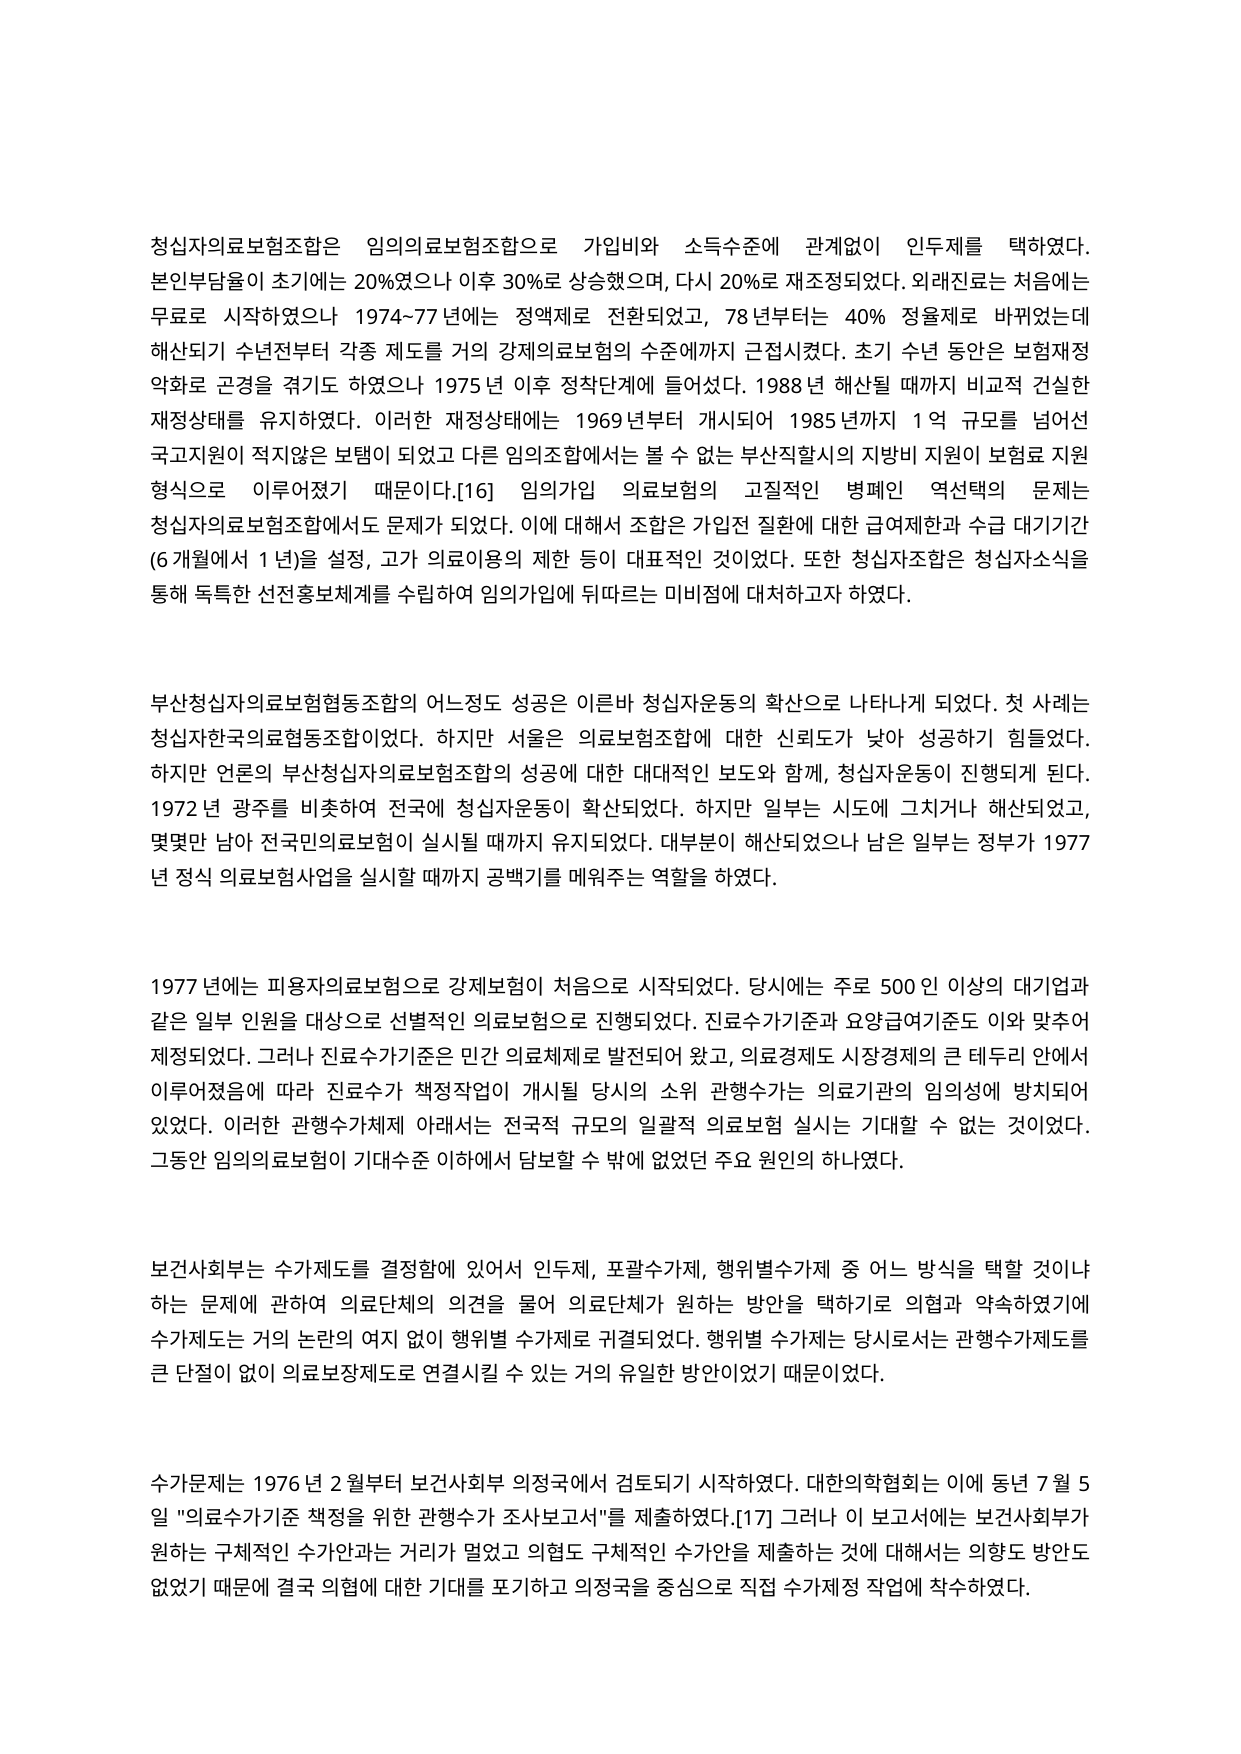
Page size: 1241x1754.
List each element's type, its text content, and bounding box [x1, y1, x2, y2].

text 부산청십자의료보험협동조합의 어느정도 성공은 이른바 청십자운동의 확산으로 나타나게 되었다. 첫 사례는 청십자한국의료협동조합이었다. 하지만 서울은 의료보험조합에 대한 신뢰도가 낮아 성공하기 힘들었다. 하지만 언론의 부산청십자의료보험조합의 성공에 대한 대대적인 보도와 함께, 청십자운동이 진행되게 된다. 1972년 광주를 비촛하여 전국에 청십자운동이 확산되었다. 하지만 일부는 시도에 그치거나 해산되었고, 몇몇만 남아 전국민의료보험이 실시될 때까지 유지되었다. 대부분이 해산되었으나 남은 일부는 정부가 1977년 정식 의료보험사업을 실시할 때까지 공백기를 메워주는 역할을 하였다. [150, 687, 1090, 892]
text 수가문제는 1976년 2월부터 보건사회부 의정국에서 검토되기 시작하였다. 대한의학협회는 이에 동년 7월 5일 "의료수가기준 책정을 위한 관행수가 조사보고서"를 제출하였다.[17] 그러나 이 보고서에는 보건사회부가 원하는 구체적인 수가안과는 거리가 멀었고 의협도 구체적인 수가안을 제출하는 것에 대해서는 의향도 방안도 없었기 때문에 결국 의협에 대한 기대를 포기하고 의정국을 중심으로 직접 수가제정 작업에 착수하였다. [150, 1467, 1090, 1601]
text 보건사회부는 수가제도를 결정함에 있어서 인두제, 포괄수가제, 행위별수가제 중 어느 방식을 택할 것이냐 하는 문제에 관하여 의료단체의 의견을 물어 의료단체가 원하는 방안을 택하기로 의협과 약속하였기에 수가제도는 거의 논란의 여지 없이 행위별 수가제로 귀결되었다. 행위별 수가제는 당시로서는 관행수가제도를 큰 단절이 없이 의료보장제도로 연결시킬 수 있는 거의 유일한 방안이었기 때문이었다. [150, 1253, 1090, 1388]
text 1977년에는 피용자의료보험으로 강제보험이 처음으로 시작되었다. 당시에는 주로 500인 이상의 대기업과 같은 일부 인원을 대상으로 선별적인 의료보험으로 진행되었다. 진료수가기준과 요양급여기준도 이와 맞추어 제정되었다. 그러나 진료수가기준은 민간 의료체제로 발전되어 왔고, 의료경제도 시장경제의 큰 테두리 안에서 이루어졌음에 따라 진료수가 책정작업이 개시될 당시의 소위 관행수가는 의료기관의 임의성에 방치되어 있었다. 이러한 관행수가체제 아래서는 전국적 규모의 일괄적 의료보험 실시는 기대할 수 없는 것이었다. 그동안 임의의료보험이 기대수준 이하에서 담보할 수 밖에 없었던 주요 원인의 하나였다. [150, 971, 1090, 1175]
text 청십자의료보험조합은 임의의료보험조합으로 가입비와 소득수준에 관계없이 인두제를 택하였다. 본인부담율이 초기에는 20%였으나 이후 30%로 상승했으며, 다시 20%로 재조정되었다. 외래진료는 처음에는 무료로 시작하였으나 1974~77년에는 정액제로 전환되었고, 78년부터는 40% 정율제로 바뀌었는데 해산되기 수년전부터 각종 제도를 거의 강제의료보험의 수준에까지 근접시켰다. 초기 수년 동안은 보험재정 악화로 곤경을 겪기도 하였으나 1975년 이후 정착단계에 들어섰다. 1988년 해산될 때까지 비교적 건실한 재정상태를 유지하였다. 이러한 재정상태에는 1969년부터 개시되어 1985년까지 1억 규모를 넘어선 국고지원이 적지않은 보탬이 되었고 다른 임의조합에서는 볼 수 없는 부산직할시의 지방비 지원이 보험료 지원 형식으로 이루어졌기 때문이다.[16] 임의가입 의료보험의 고질적인 병폐인 역선택의 문제는 청십자의료보험조합에서도 문제가 되었다. 이에 대해서 조합은 가입전 질환에 대한 급여제한과 수급 대기기간(6개월에서 1년)을 설정, 고가 의료이용의 제한 등이 대표적인 것이었다. 또한 청십자조합은 청십자소식을 통해 독특한 선전홍보체계를 수립하여 임의가입에 뒤따르는 미비점에 대처하고자 하였다. [150, 231, 1090, 609]
